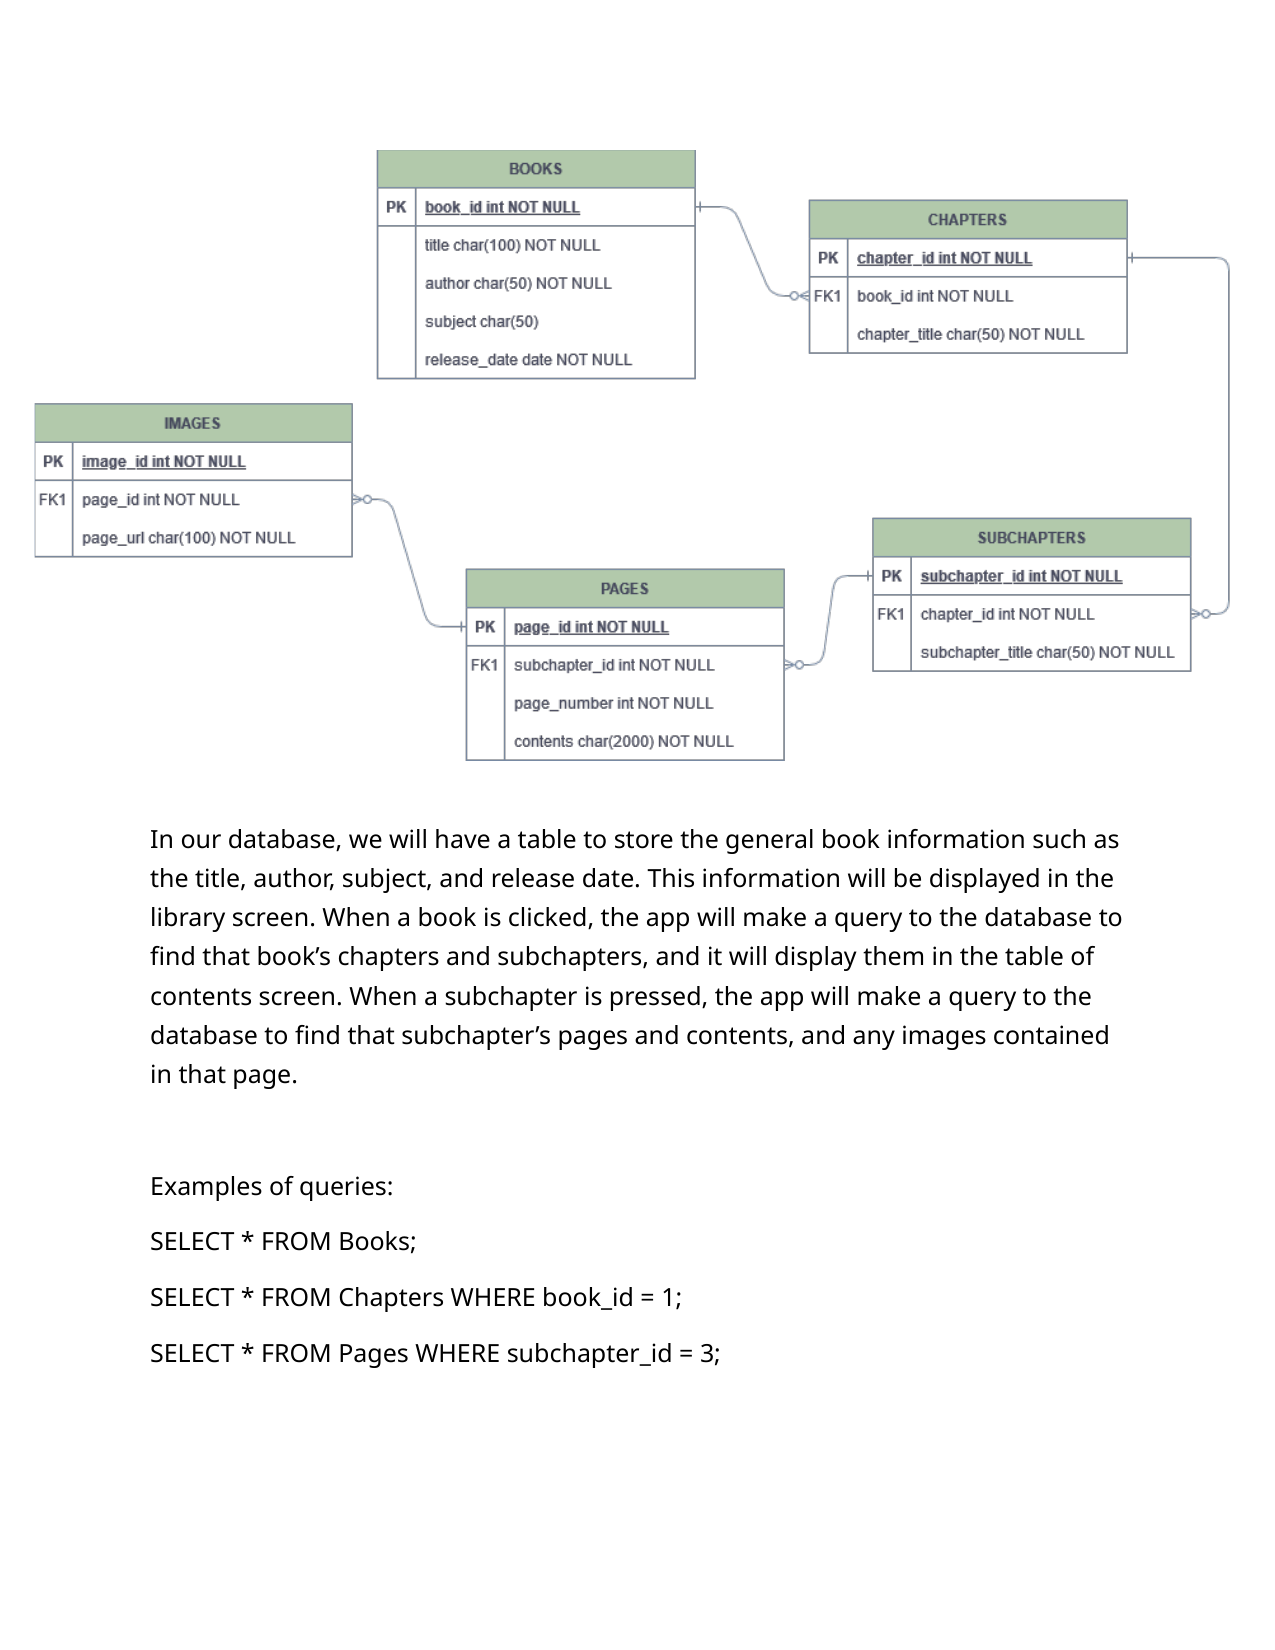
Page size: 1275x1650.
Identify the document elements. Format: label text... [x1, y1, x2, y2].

text In our database, we will have a table to store the general book information such as the title, author, subject, and release date. This information will be displayed in the library screen. When a book is clicked, the app will make a query to the database to find that book’s chapters and subchapters, and it will display them in the table of contents screen. When a subchapter is pressed, the app will make a query to the database to find that subchapter’s pages and contents, and any images contained in that page. [150, 822, 1125, 1091]
text Examples of queries: [150, 1168, 1125, 1202]
picture [34, 150, 1241, 761]
text SELECT * FROM Pages WHERE subchapter_id = 3; [150, 1336, 1125, 1370]
text SELECT * FROM Chapters WHERE book_id = 1; [150, 1280, 1125, 1314]
text SELECT * FROM Books; [150, 1224, 1125, 1258]
